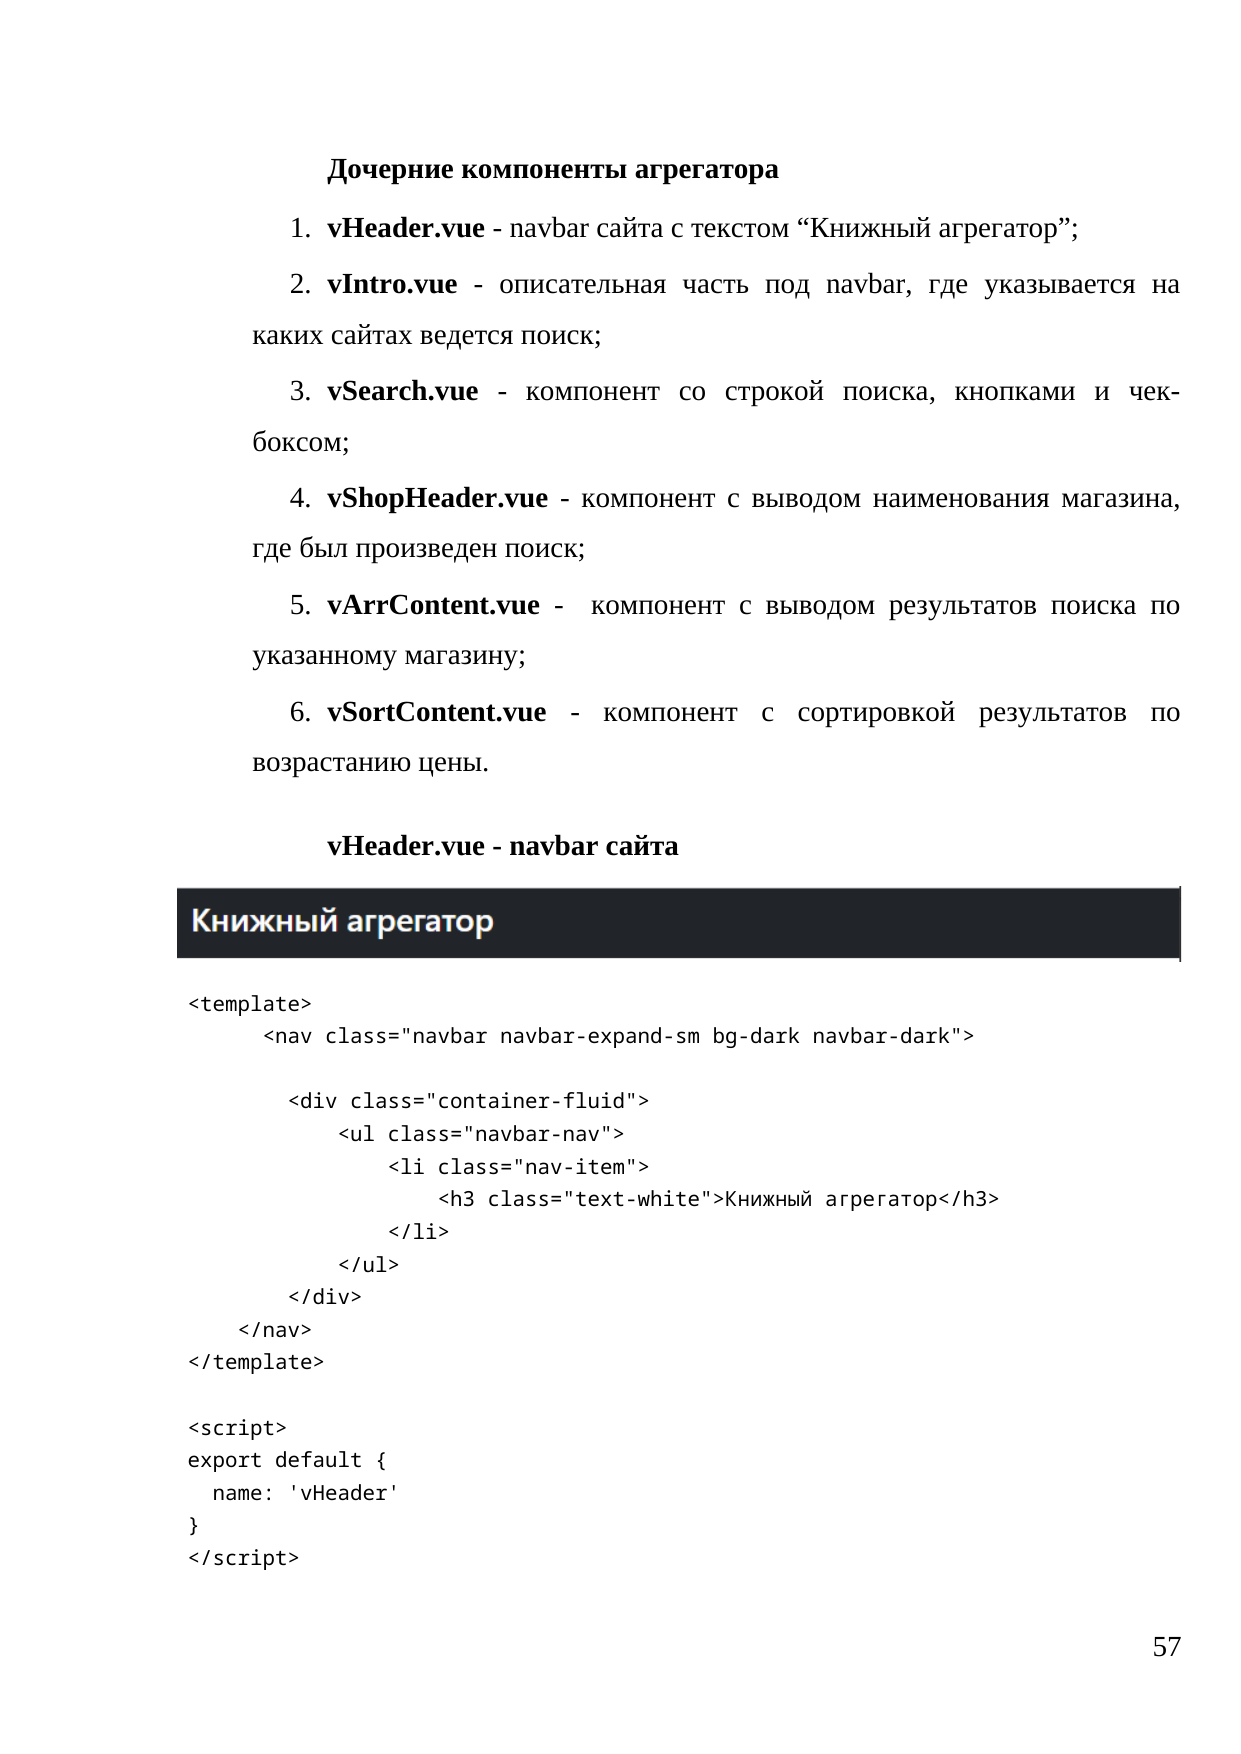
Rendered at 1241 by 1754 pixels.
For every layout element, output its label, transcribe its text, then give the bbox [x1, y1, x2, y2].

table_header <template> <nav class="navbar navbar-expand-sm bg-dark navbar-dark"> <div class="container-fluid"> <ul class="navbar-nav"> <li class="nav-item"> <h3 class="text-white">Книжный агрегатор</h3> </li> </ul> </div> </nav> </template> <script> export default { name: 'vHeader' } </script> [177, 979, 1181, 1587]
subtitle Дочерние компоненты агрегатора [252, 151, 1181, 185]
picture [177, 886, 1182, 962]
list vHeader.vue - navbar сайта с текстом “Книжный агрегатор”; [252, 210, 1181, 243]
subtitle vHeader.vue - navbar сайта [252, 828, 1181, 862]
list vIntro.vue - описательная часть под navbar, где указывается на каких сайтах ведется поиск; [252, 267, 1181, 350]
list vSortContent.vue - компонент с сортировкой результатов по возрастанию цены. [252, 694, 1181, 778]
list vShopHeader.vue - компонент с выводом наименования магазина, где был произведен поиск; [252, 480, 1181, 564]
list vArrContent.vue - компонент с выводом результатов поиска по указанному магазину; [252, 587, 1181, 671]
list vSearch.vue - компонент со строкой поиска, кнопками и чек-боксом; [252, 373, 1181, 457]
